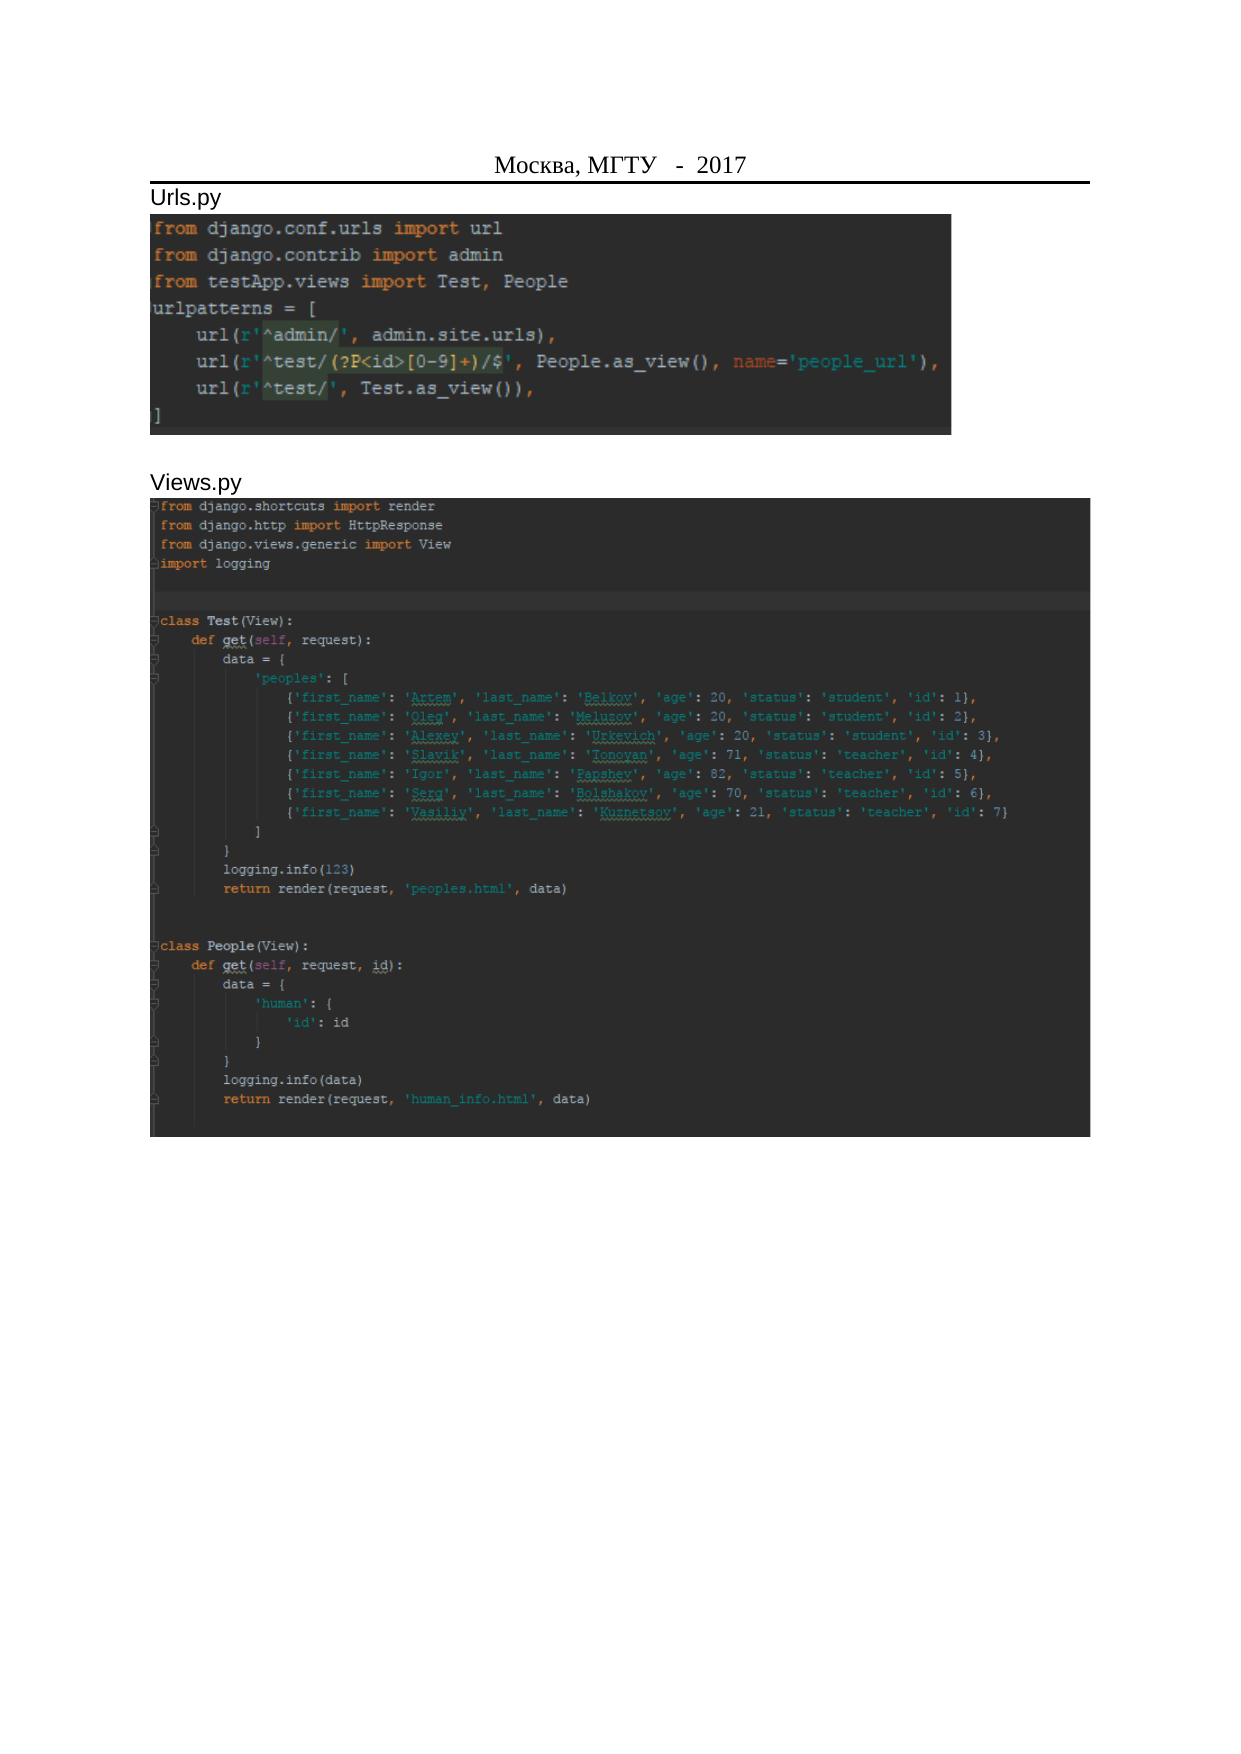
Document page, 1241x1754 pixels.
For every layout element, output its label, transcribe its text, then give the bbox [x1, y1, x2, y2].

text Москва, МГТУ - 2017 [150, 150, 1090, 181]
picture [150, 498, 1091, 1137]
text Urls.py [150, 184, 1090, 210]
picture [150, 214, 952, 435]
text Views.py [150, 468, 1090, 495]
